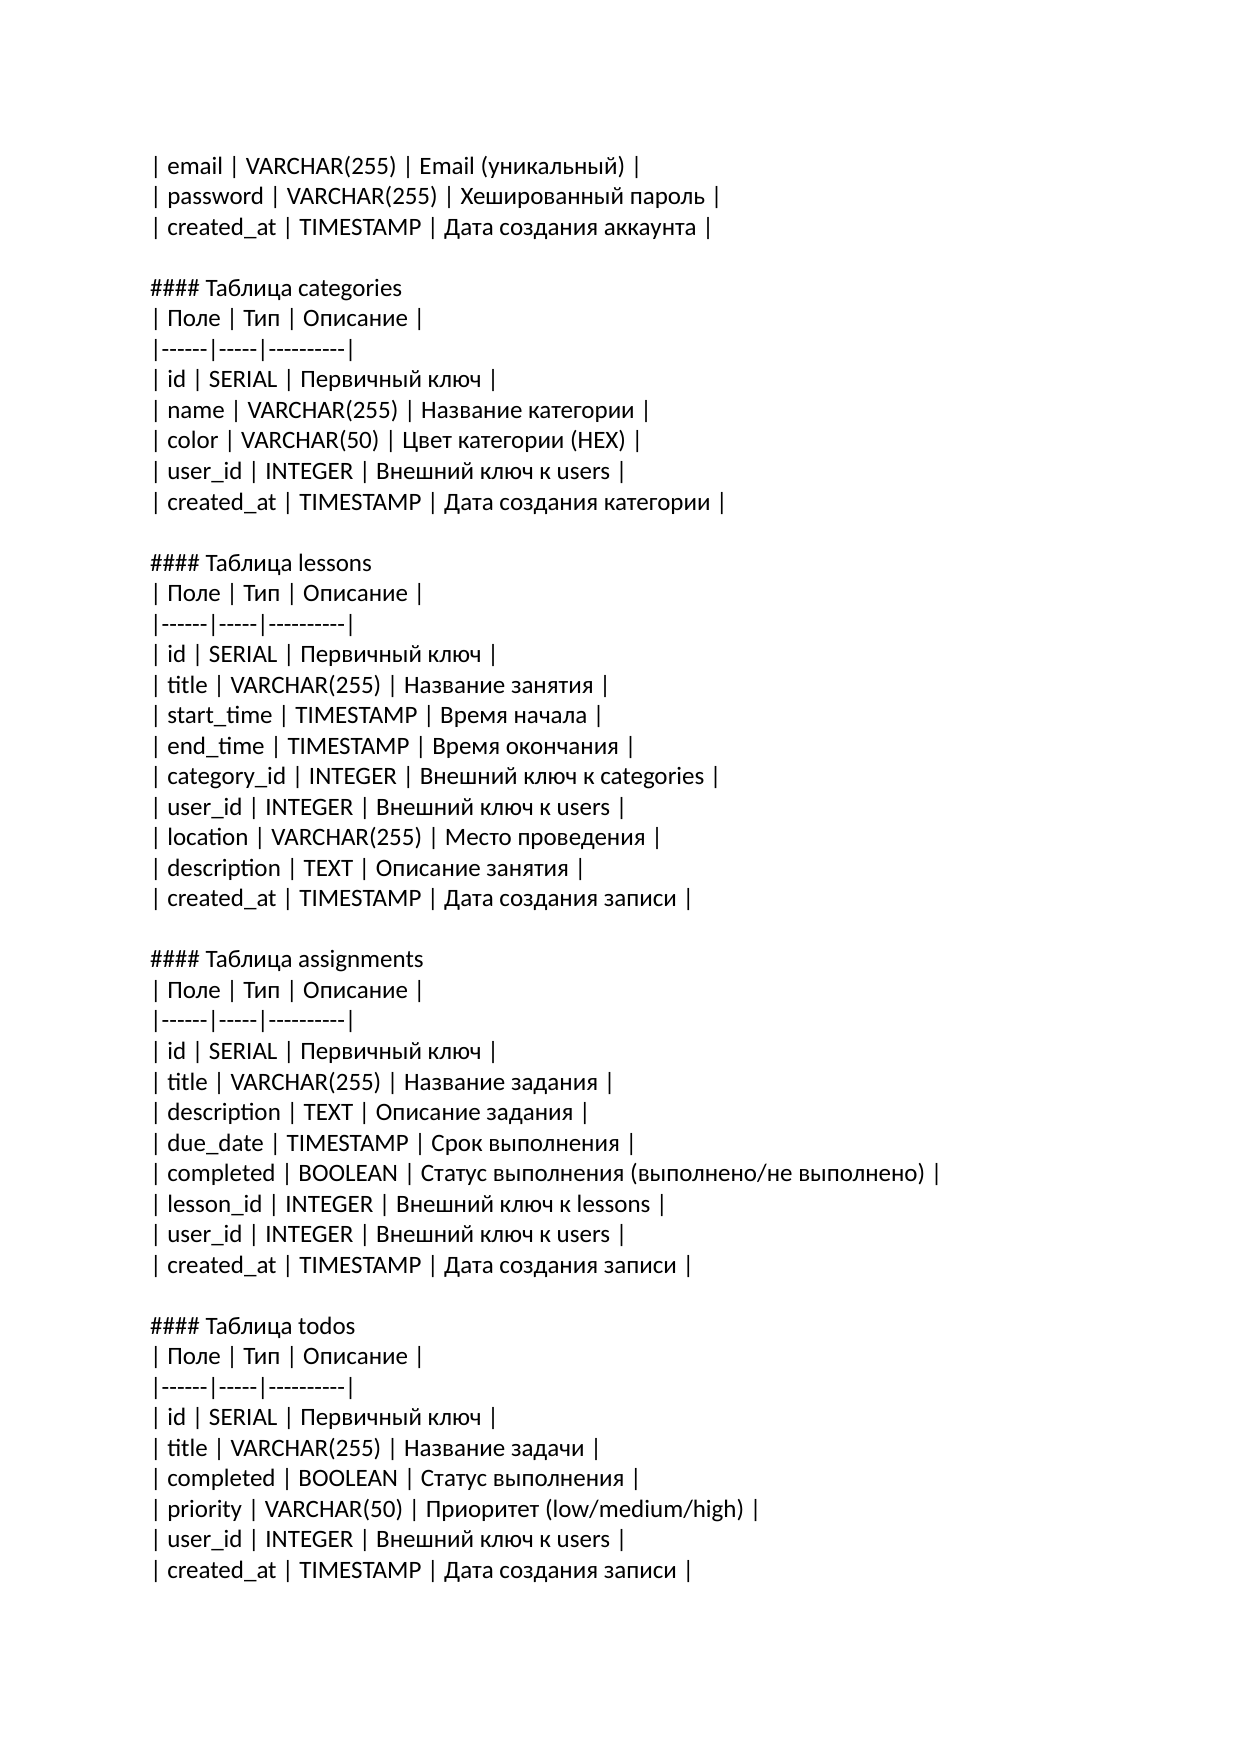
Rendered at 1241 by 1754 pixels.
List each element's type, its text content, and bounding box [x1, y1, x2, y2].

text | Поле | Тип | Описание | [150, 974, 1090, 1004]
text #### Таблица lessons [150, 547, 1090, 577]
text |------|-----|----------| [150, 333, 1090, 364]
text | user_id | INTEGER | Внешний ключ к users | [150, 791, 1090, 821]
text | id | SERIAL | Первичный ключ | [150, 1401, 1090, 1432]
text | description | TEXT | Описание занятия | [150, 852, 1090, 882]
text | lesson_id | INTEGER | Внешний ключ к lessons | [150, 1188, 1090, 1218]
text | due_date | TIMESTAMP | Срок выполнения | [150, 1127, 1090, 1157]
text | title | VARCHAR(255) | Название задачи | [150, 1432, 1090, 1462]
text |------|-----|----------| [150, 1371, 1090, 1401]
text #### Таблица categories [150, 272, 1090, 303]
text | user_id | INTEGER | Внешний ключ к users | [150, 1523, 1090, 1554]
text | start_time | TIMESTAMP | Время начала | [150, 699, 1090, 730]
text | user_id | INTEGER | Внешний ключ к users | [150, 455, 1090, 486]
text #### Таблица todos [150, 1310, 1090, 1340]
text | end_time | TIMESTAMP | Время окончания | [150, 730, 1090, 760]
text | name | VARCHAR(255) | Название категории | [150, 394, 1090, 425]
text | created_at | TIMESTAMP | Дата создания записи | [150, 1554, 1090, 1584]
text | created_at | TIMESTAMP | Дата создания категории | [150, 486, 1090, 516]
text | password | VARCHAR(255) | Хешированный пароль | [150, 181, 1090, 211]
text | Поле | Тип | Описание | [150, 577, 1090, 608]
text | category_id | INTEGER | Внешний ключ к categories | [150, 760, 1090, 791]
text | completed | BOOLEAN | Статус выполнения (выполнено/не выполнено) | [150, 1157, 1090, 1188]
text | created_at | TIMESTAMP | Дата создания записи | [150, 882, 1090, 913]
text | title | VARCHAR(255) | Название занятия | [150, 669, 1090, 699]
text |------|-----|----------| [150, 608, 1090, 638]
text | id | SERIAL | Первичный ключ | [150, 364, 1090, 394]
text |------|-----|----------| [150, 1004, 1090, 1035]
text | location | VARCHAR(255) | Место проведения | [150, 821, 1090, 852]
text | created_at | TIMESTAMP | Дата создания записи | [150, 1249, 1090, 1279]
text | color | VARCHAR(50) | Цвет категории (HEX) | [150, 425, 1090, 455]
text | title | VARCHAR(255) | Название задания | [150, 1066, 1090, 1096]
text | Поле | Тип | Описание | [150, 303, 1090, 333]
text | priority | VARCHAR(50) | Приоритет (low/medium/high) | [150, 1493, 1090, 1523]
text | email | VARCHAR(255) | Email (уникальный) | [150, 150, 1090, 181]
text #### Таблица assignments [150, 943, 1090, 974]
text | id | SERIAL | Первичный ключ | [150, 638, 1090, 669]
text | id | SERIAL | Первичный ключ | [150, 1035, 1090, 1066]
text | Поле | Тип | Описание | [150, 1340, 1090, 1371]
text | created_at | TIMESTAMP | Дата создания аккаунта | [150, 211, 1090, 242]
text | user_id | INTEGER | Внешний ключ к users | [150, 1218, 1090, 1249]
text | completed | BOOLEAN | Статус выполнения | [150, 1462, 1090, 1493]
text | description | TEXT | Описание задания | [150, 1096, 1090, 1127]
